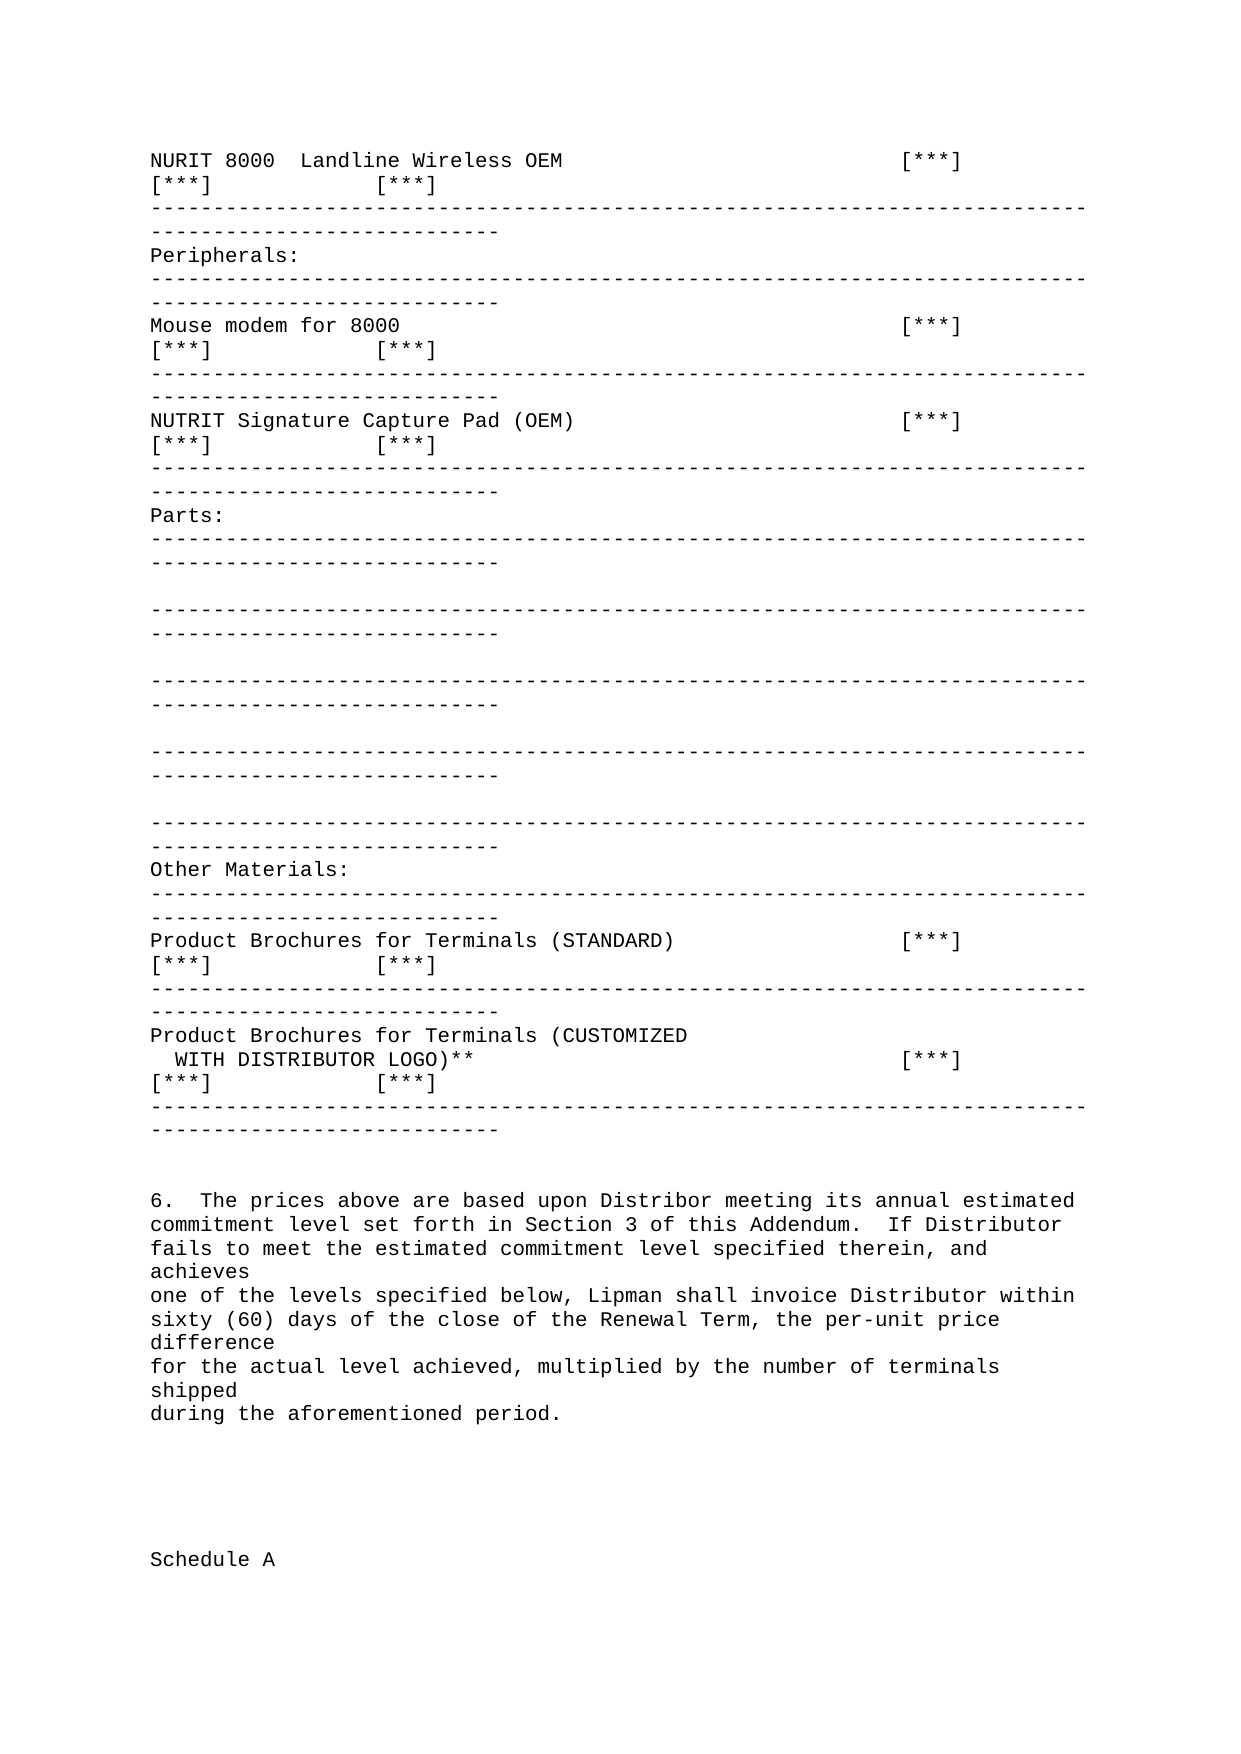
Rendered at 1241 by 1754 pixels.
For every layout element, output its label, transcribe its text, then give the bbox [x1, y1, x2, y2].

text ------------------------------------------------------------------------------------------------------- [150, 883, 1090, 930]
text ------------------------------------------------------------------------------------------------------- [150, 599, 1090, 647]
text sixty (60) days of the close of the Renewal Term, the per-unit price difference [150, 1309, 1090, 1356]
text Parts: [150, 505, 1090, 528]
text for the actual level achieved, multiplied by the number of terminals shipped [150, 1356, 1090, 1403]
text WITH DISTRIBUTOR LOGO)** [***] [***] [***] [150, 1048, 1090, 1096]
text ------------------------------------------------------------------------------------------------------- [150, 741, 1090, 788]
text NUTRIT Signature Capture Pad (OEM) [***] [***] [***] [150, 410, 1090, 457]
text during the aforementioned period. [150, 1403, 1090, 1427]
text NURIT 8000 Landline Wireless OEM [***] [***] [***] [150, 150, 1090, 197]
text Product Brochures for Terminals (CUSTOMIZED [150, 1025, 1090, 1048]
text one of the levels specified below, Lipman shall invoice Distributor within [150, 1285, 1090, 1309]
text ------------------------------------------------------------------------------------------------------- [150, 268, 1090, 316]
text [150, 197, 1090, 244]
text Other Materials: [150, 859, 1090, 883]
text ------------------------------------------------------------------------------------------------------- [150, 670, 1090, 717]
text ------------------------------------------------------------------------------------------------------- [150, 528, 1090, 576]
text Product Brochures for Terminals (STANDARD) [***] [***] [***] [150, 930, 1090, 978]
text ------------------------------------------------------------------------------------------------------- [150, 978, 1090, 1025]
text ------------------------------------------------------------------------------------------------------- [150, 1096, 1090, 1143]
text Schedule A [150, 1521, 1090, 1573]
text fails to meet the estimated commitment level specified therein, and achieves [150, 1238, 1090, 1285]
text Peripherals: [150, 244, 1090, 268]
text ------------------------------------------------------------------------------------------------------- [150, 457, 1090, 505]
text Mouse modem for 8000 [***] [***] [***] [150, 316, 1090, 363]
text ------------------------------------------------------------------------------------------------------- [150, 812, 1090, 859]
text commitment level set forth in Section 3 of this Addendum. If Distributor [150, 1214, 1090, 1238]
text 6. The prices above are based upon Distribor meeting its annual estimated [150, 1190, 1090, 1214]
text ------------------------------------------------------------------------------------------------------- [150, 363, 1090, 410]
